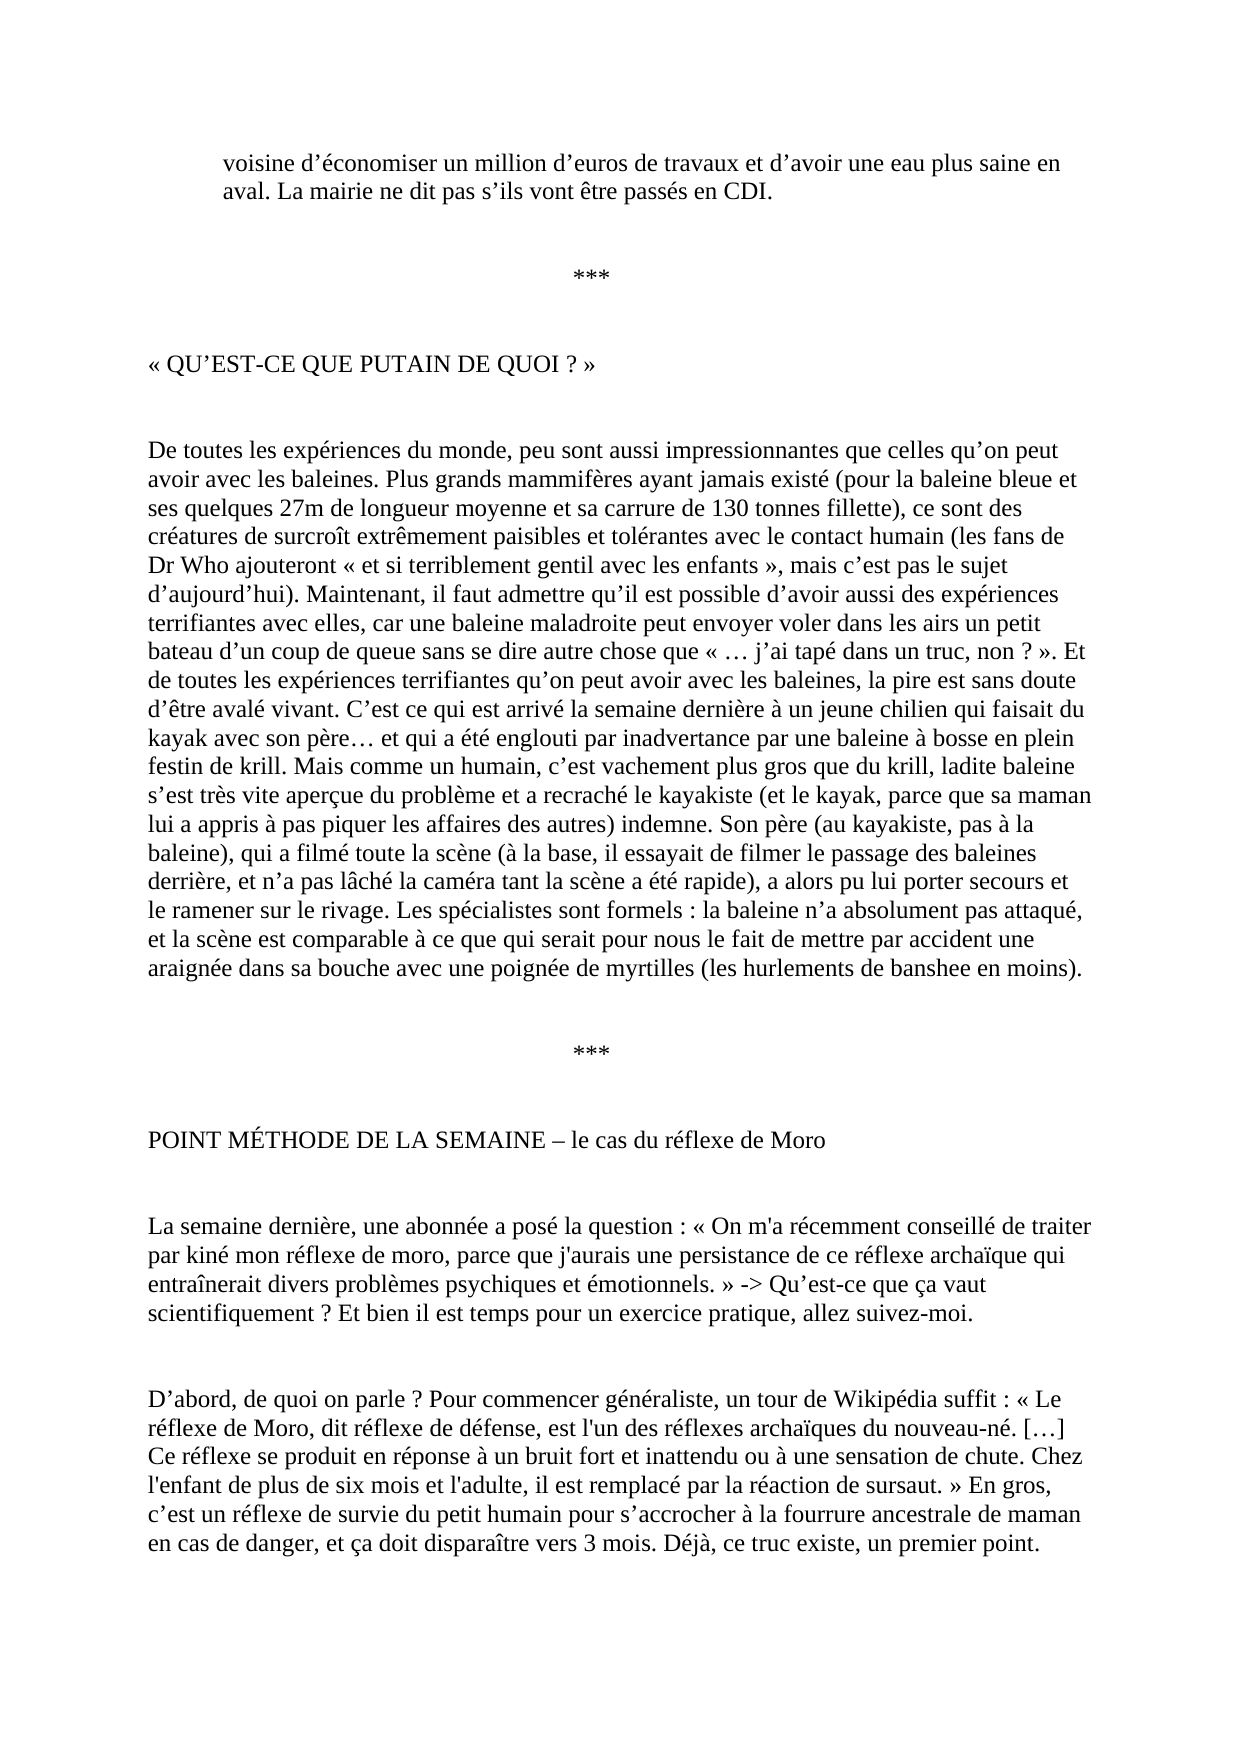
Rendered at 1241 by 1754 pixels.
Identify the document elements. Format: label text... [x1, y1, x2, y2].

subtitle « QU’EST-CE QUE PUTAIN DE QUOI ? » [148, 349, 1093, 378]
subtitle POINT MÉTHODE DE LA SEMAINE – le cas du réflexe de Moro [148, 1125, 1093, 1154]
text *** [148, 263, 1093, 291]
text D’abord, de quoi on parle ? Pour commencer généraliste, un tour de Wikipédia suffit : « Le réflexe de Moro, dit réflexe de défense, est l'un des réflexes archaïques du nouveau-né. […] Ce réflexe se produit en réponse à un bruit fort et inattendu ou à une sensation de chute. Chez l'enfant de plus de six mois et l'adulte, il est remplacé par la réaction de sursaut. » En gros, c’est un réflexe de survie du petit humain pour s’accrocher à la fourrure ancestrale de maman en cas de danger, et ça doit disparaître vers 3 mois. Déjà, ce truc existe, un premier point. [148, 1384, 1093, 1556]
text La semaine dernière, une abonnée a posé la question : « On m'a récemment conseillé de traiter par kiné mon réflexe de moro, parce que j'aurais une persistance de ce réflexe archaïque qui entraînerait divers problèmes psychiques et émotionnels. » -> Qu’est-ce que ça vaut scientifiquement ? Et bien il est temps pour un exercice pratique, allez suivez-moi. [148, 1211, 1093, 1326]
text *** [148, 1039, 1093, 1068]
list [185, 148, 1093, 205]
text De toutes les expériences du monde, peu sont aussi impressionnantes que celles qu’on peut avoir avec les baleines. Plus grands mammifères ayant jamais existé (pour la baleine bleue et ses quelques 27m de longueur moyenne et sa carrure de 130 tonnes fillette), ce sont des créatures de surcroît extrêmement paisibles et tolérantes avec le contact humain (les fans de Dr Who ajouteront « et si terriblement gentil avec les enfants », mais c’est pas le sujet d’aujourd’hui). Maintenant, il faut admettre qu’il est possible d’avoir aussi des expériences terrifiantes avec elles, car une baleine maladroite peut envoyer voler dans les airs un petit bateau d’un coup de queue sans se dire autre chose que « … j’ai tapé dans un truc, non ? ». Et de toutes les expériences terrifiantes qu’on peut avoir avec les baleines, la pire est sans doute d’être avalé vivant. C’est ce qui est arrivé la semaine dernière à un jeune chilien qui faisait du kayak avec son père… et qui a été englouti par inadvertance par une baleine à bosse en plein festin de krill. Mais comme un humain, c’est vachement plus gros que du krill, ladite baleine s’est très vite aperçue du problème et a recraché le kayakiste (et le kayak, parce que sa maman lui a appris à pas piquer les affaires des autres) indemne. Son père (au kayakiste, pas à la baleine), qui a filmé toute la scène (à la base, il essayait de filmer le passage des baleines derrière, et n’a pas lâché la caméra tant la scène a été rapide), a alors pu lui porter secours et le ramener sur le rivage. Les spécialistes sont formels : la baleine n’a absolument pas attaqué, et la scène est comparable à ce que qui serait pour nous le fait de mettre par accident une araignée dans sa bouche avec une poignée de myrtilles (les hurlements de banshee en moins). [148, 435, 1093, 981]
